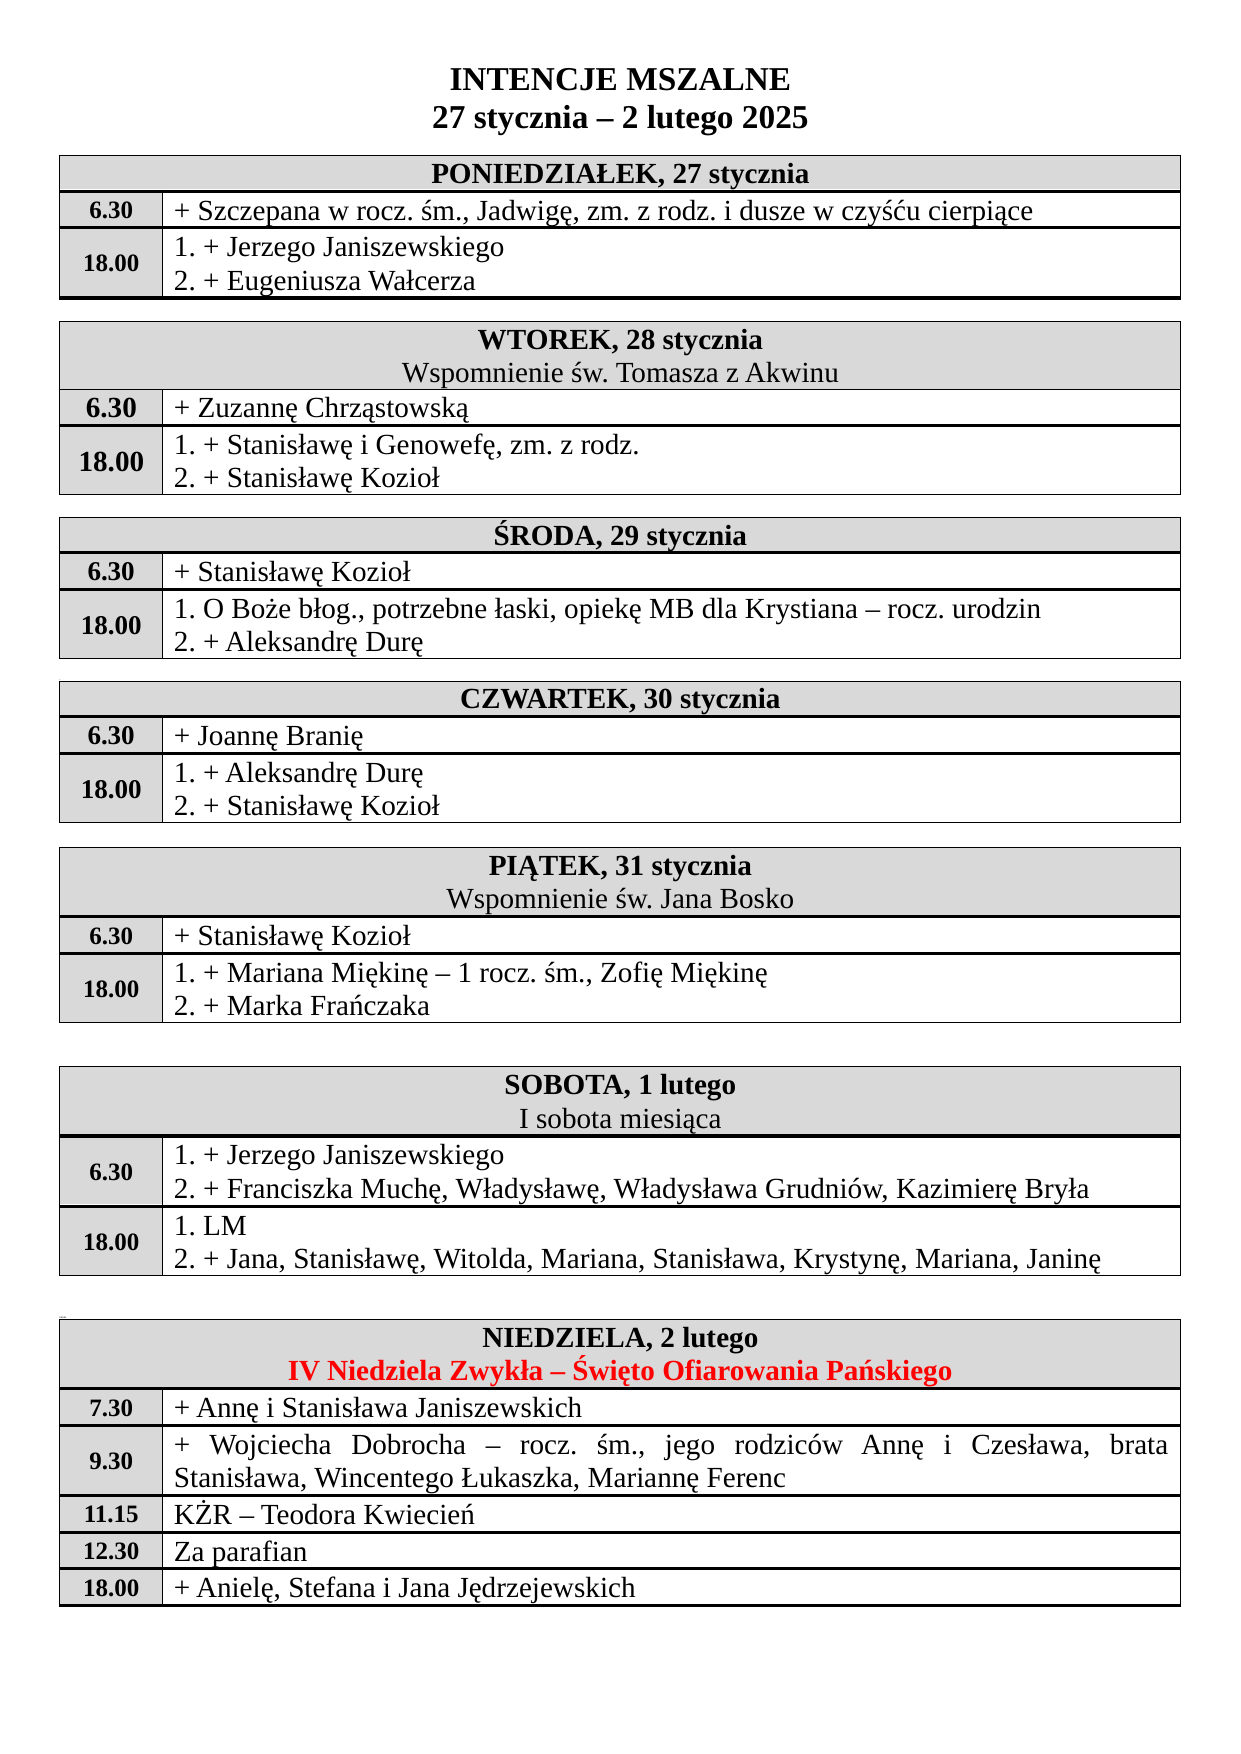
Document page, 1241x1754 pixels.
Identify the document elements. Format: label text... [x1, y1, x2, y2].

table_header SOBOTA, 1 lutego I sobota miesiąca [60, 1067, 1180, 1134]
table_cell 11.15 [60, 1497, 162, 1531]
table_cell 1. + Mariana Miękinę – 1 rocz. śm., Zofię Miękinę 2. + Marka Frańczaka [163, 955, 1180, 1022]
table_cell + Stanisławę Kozioł [163, 918, 1180, 952]
table_cell 18.00 [60, 1208, 162, 1275]
table_cell 1. LM 2. + Jana, Stanisławę, Witolda, Mariana, Stanisława, Krystynę, Mariana, Janinę [163, 1208, 1180, 1275]
table_cell 7.30 [60, 1390, 162, 1424]
table_cell 18.00 [60, 955, 162, 1022]
table_header ŚRODA, 29 stycznia [60, 518, 1180, 551]
table_cell 1. + Aleksandrę Durę 2. + Stanisławę Kozioł [163, 755, 1180, 822]
table_cell 18.00 [60, 1570, 162, 1604]
table_cell 6.30 [60, 1138, 162, 1204]
table_cell + Zuzannę Chrząstowską [163, 390, 1180, 424]
table_cell 18.00 [60, 591, 162, 658]
table_header PIĄTEK, 31 stycznia Wspomnienie św. Jana Bosko [60, 848, 1180, 915]
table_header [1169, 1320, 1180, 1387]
table_cell + Wojciecha Dobrocha – rocz. śm., jego rodziców Annę i Czesława, brata Stanisława, Wincentego Łukaszka, Mariannę Ferenc [163, 1427, 1180, 1494]
table_cell + Joannę Branię [163, 718, 1180, 752]
table_cell 1. + Stanisławę i Genowefę, zm. z rodz. 2. + Stanisławę Kozioł [163, 427, 1180, 494]
table_cell + Stanisławę Kozioł [163, 554, 1180, 588]
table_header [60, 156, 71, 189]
table_cell 18.00 [60, 229, 162, 296]
table_header WTOREK, 28 stycznia Wspomnienie św. Tomasza z Akwinu [60, 322, 1180, 389]
table_cell 18.00 [60, 755, 162, 822]
table_cell 6.30 [60, 554, 162, 588]
table_cell 1. + Jerzego Janiszewskiego 2. + Franciszka Muchę, Władysławę, Władysława Grudniów, Kazimierę Bryła [163, 1138, 1180, 1204]
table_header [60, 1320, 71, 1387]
table_cell 1. + Jerzego Janiszewskiego 2. + Eugeniusza Wałcerza [163, 229, 1180, 296]
table_cell + Annę i Stanisława Janiszewskich [163, 1390, 1180, 1424]
table_cell 1. O Boże błog., potrzebne łaski, opiekę MB dla Krystiana – rocz. urodzin 2. + Aleksandrę Durę [163, 591, 1180, 658]
table_cell 6.30 [60, 718, 162, 752]
text INTENCJE MSZALNE [59, 59, 1181, 97]
table_cell 6.30 [60, 193, 162, 226]
table_cell 18.00 [60, 427, 162, 494]
table_header CZWARTEK, 30 stycznia [60, 682, 1180, 715]
table_cell 9.30 [60, 1427, 162, 1494]
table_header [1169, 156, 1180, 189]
table_cell 12.30 [60, 1534, 162, 1567]
text 27 stycznia – 2 lutego 2025 [59, 97, 1181, 136]
table_cell KŻR – Teodora Kwiecień [163, 1497, 1180, 1531]
table_cell + Anielę, Stefana i Jana Jędrzejewskich [163, 1570, 1180, 1604]
table_cell + Szczepana w rocz. śm., Jadwigę, zm. z rodz. i dusze w czyśću cierpiące [163, 193, 1180, 226]
table_cell Za parafian [163, 1534, 1180, 1567]
table_cell 6.30 [60, 918, 162, 952]
table_cell 6.30 [60, 390, 162, 424]
